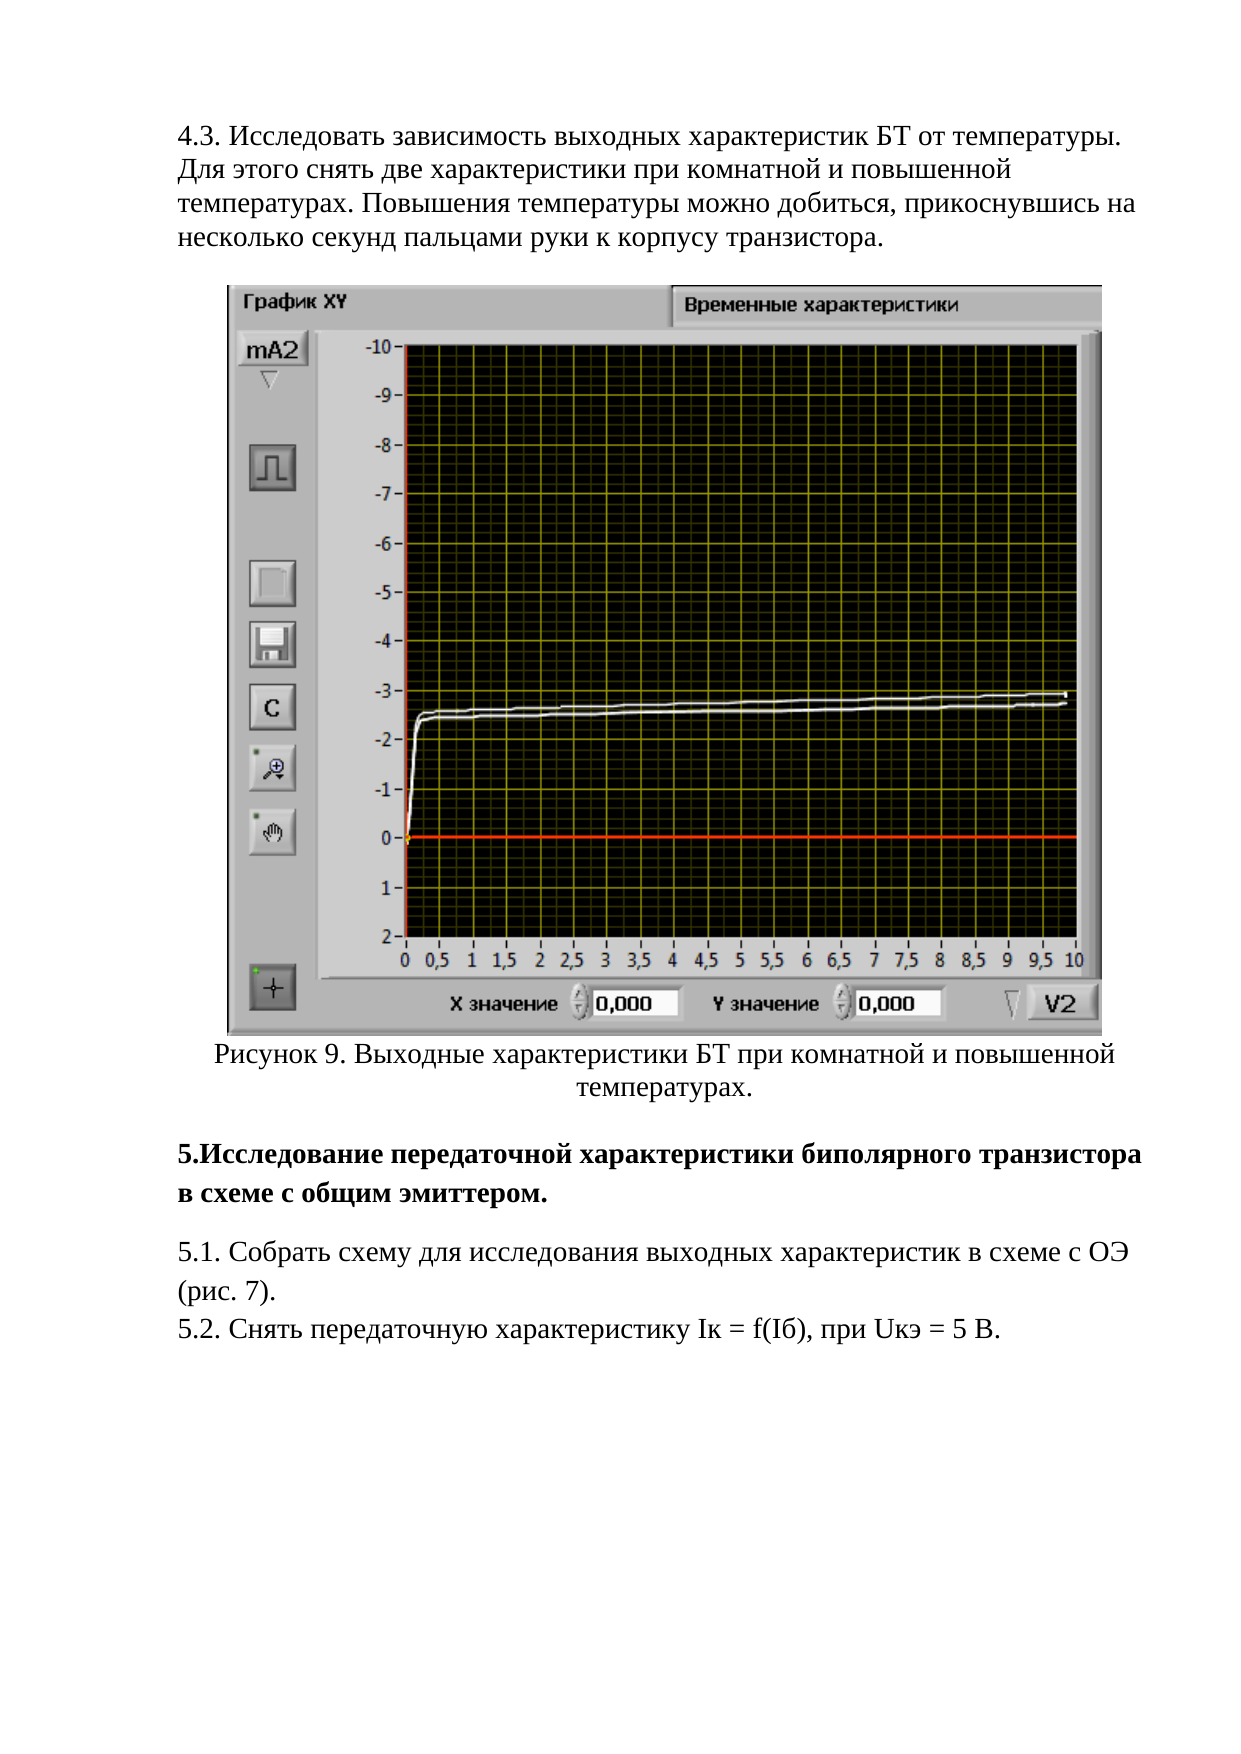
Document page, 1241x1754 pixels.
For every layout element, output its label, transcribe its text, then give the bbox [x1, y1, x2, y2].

text 4.3. Исследовать зависимость выходных характеристик БТ от температуры. Для этого снять две характеристики при комнатной и повышенной температурах. Повышения температуры можно добиться, прикоснувшись на несколько секунд пальцами руки к корпусу транзистора. [177, 118, 1152, 252]
picture [227, 285, 1102, 1036]
text Рисунок 9. Выходные характеристики БТ при комнатной и повышенной температурах. [177, 1036, 1152, 1103]
text 5.1. Собрать схему для исследования выходных характеристик в схеме с ОЭ (рис. 7). [177, 1234, 1152, 1306]
text 5.Исследование передаточной характеристики биполярного транзистора в схеме с общим эмиттером. [177, 1136, 1152, 1208]
text 5.2. Снять передаточную характеристику Iк = f(Iб), при Uкэ = 5 В. [177, 1311, 1152, 1345]
